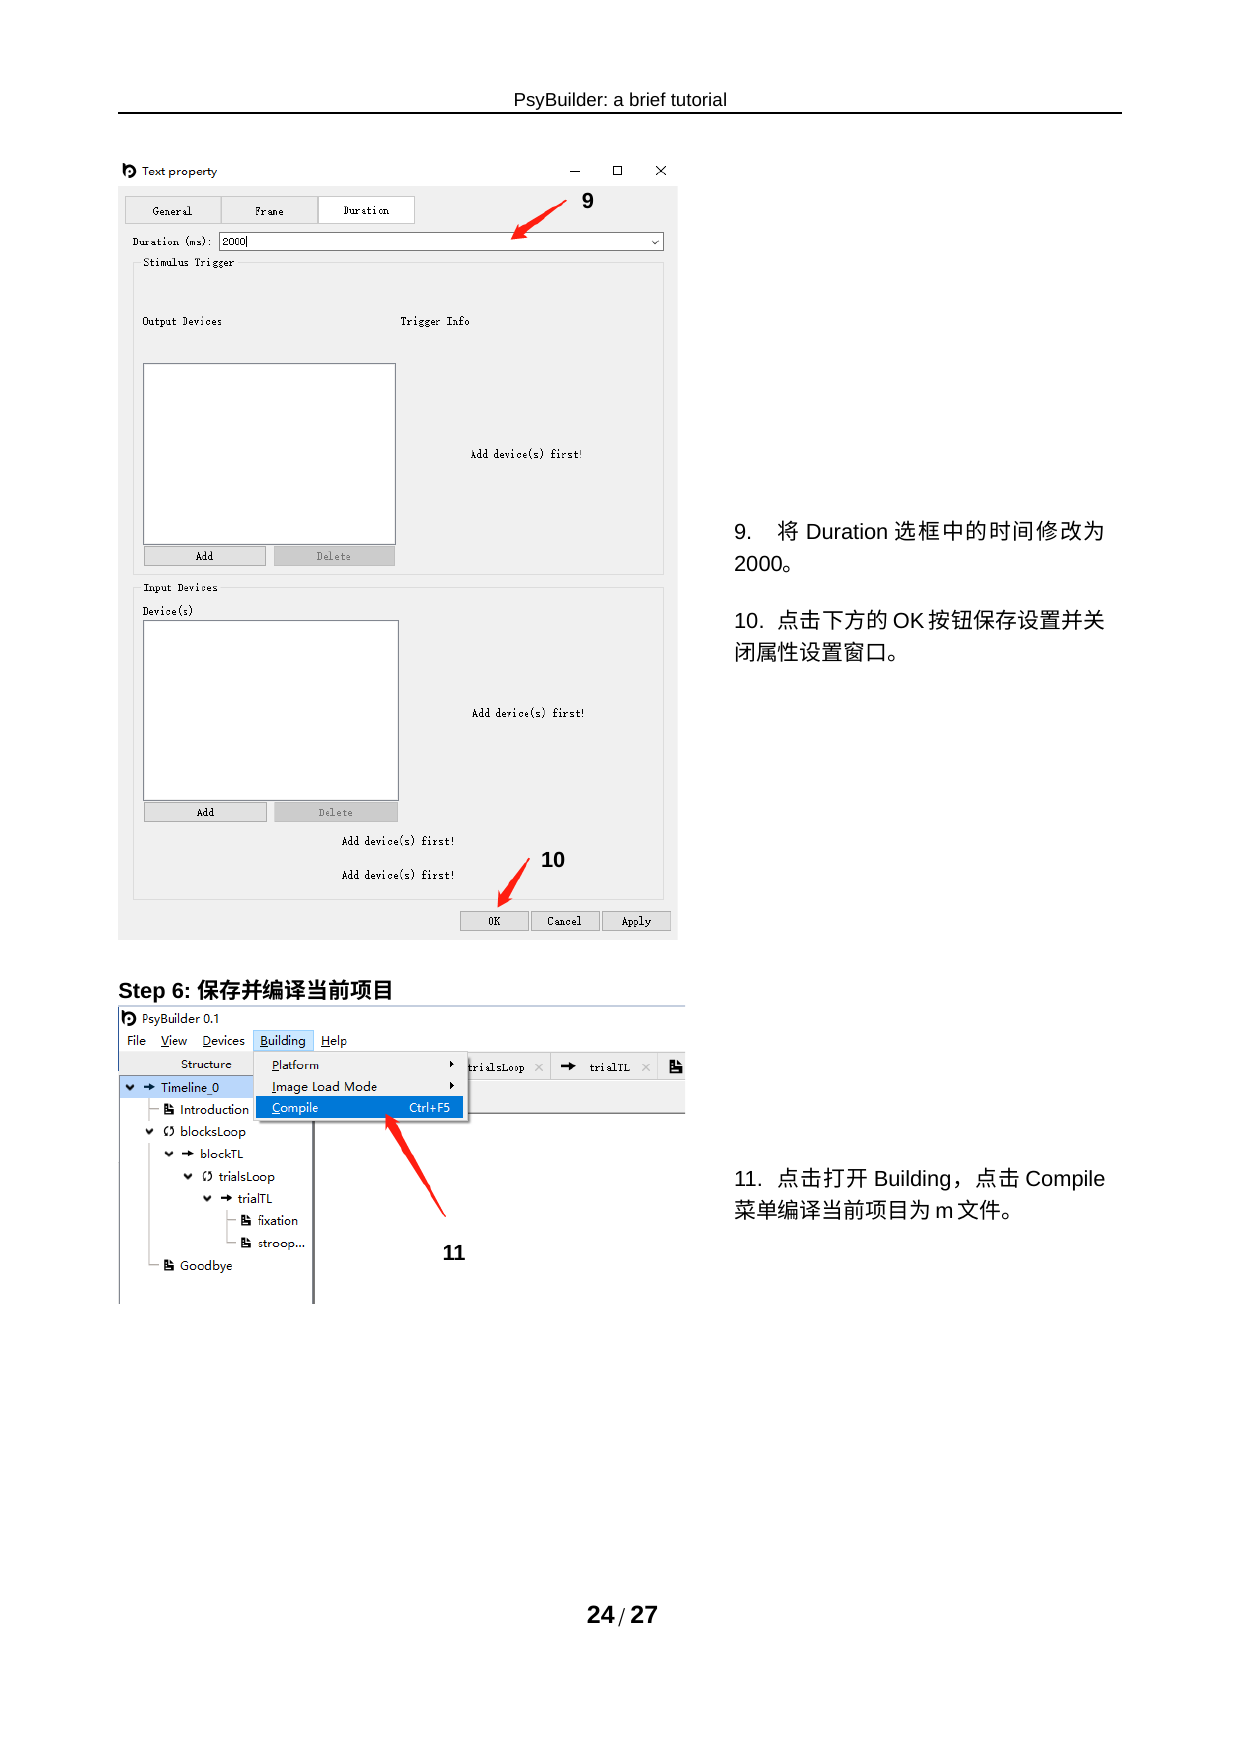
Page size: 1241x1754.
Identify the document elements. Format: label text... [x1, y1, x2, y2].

picture [118, 160, 678, 940]
text Step 6: 保存并编译当前项目 [118, 973, 1122, 1005]
picture [118, 1005, 686, 1304]
